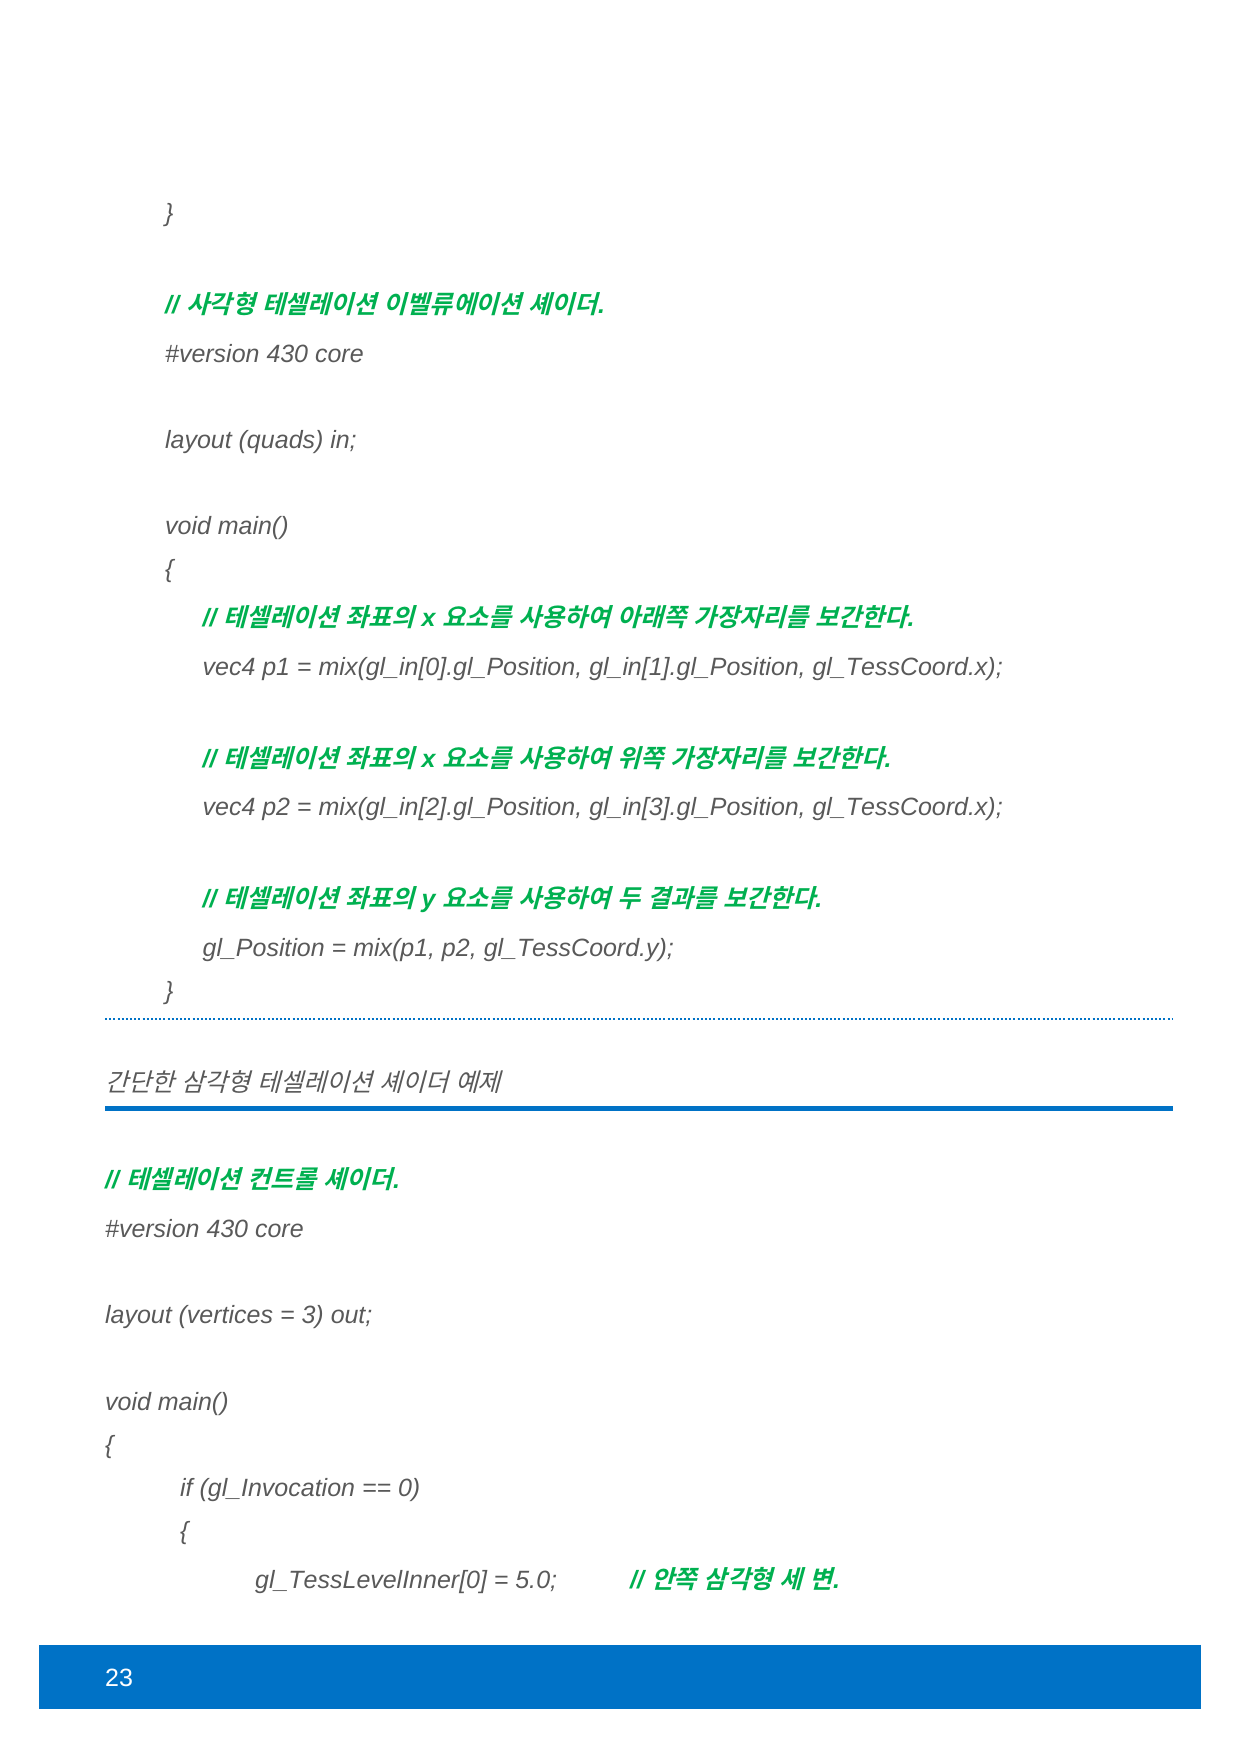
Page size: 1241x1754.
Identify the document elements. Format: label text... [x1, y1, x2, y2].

list { [105, 1430, 1135, 1459]
list void main() [105, 1387, 1135, 1416]
list // 사각형 테셀레이션 이벨류에이션 셰이더. [165, 284, 1135, 321]
list void main() [165, 511, 1135, 540]
list 간단한 삼각형 테셀레이션 셰이더 예제 [105, 1062, 1135, 1099]
list // 테셀레이션 좌표의 y 요소를 사용하여 두 결과를 보간한다. [165, 879, 1135, 915]
list vec4 p2 = mix(gl_in[2].gl_Position, gl_in[3].gl_Position, gl_TessCoord.x); [165, 792, 1135, 821]
list if (gl_Invocation == 0) [105, 1473, 1135, 1502]
list #version 430 core [105, 1214, 1135, 1243]
list // 테셀레이션 좌표의 x 요소를 사용하여 위쪽 가장자리를 보간한다. [202, 738, 1135, 774]
list { [105, 1516, 1135, 1545]
list gl_TessLevelInner[0] = 5.0; // 안쪽 삼각형 세 변. [105, 1559, 1135, 1596]
list // 테셀레이션 좌표의 x 요소를 사용하여 아래쪽 가장자리를 보간한다. [165, 597, 1135, 634]
list gl_Position = mix(p1, p2, gl_TessCoord.y); [165, 933, 1135, 962]
list } [165, 976, 1135, 1005]
list #version 430 core [165, 339, 1135, 367]
list { [165, 554, 1135, 583]
list layout (vertices = 3) out; [105, 1301, 1135, 1329]
list } [165, 198, 1135, 227]
list // 테셀레이션 컨트롤 셰이더. [105, 1160, 1135, 1196]
list layout (quads) in; [165, 425, 1135, 454]
list vec4 p1 = mix(gl_in[0].gl_Position, gl_in[1].gl_Position, gl_TessCoord.x); [165, 652, 1135, 681]
